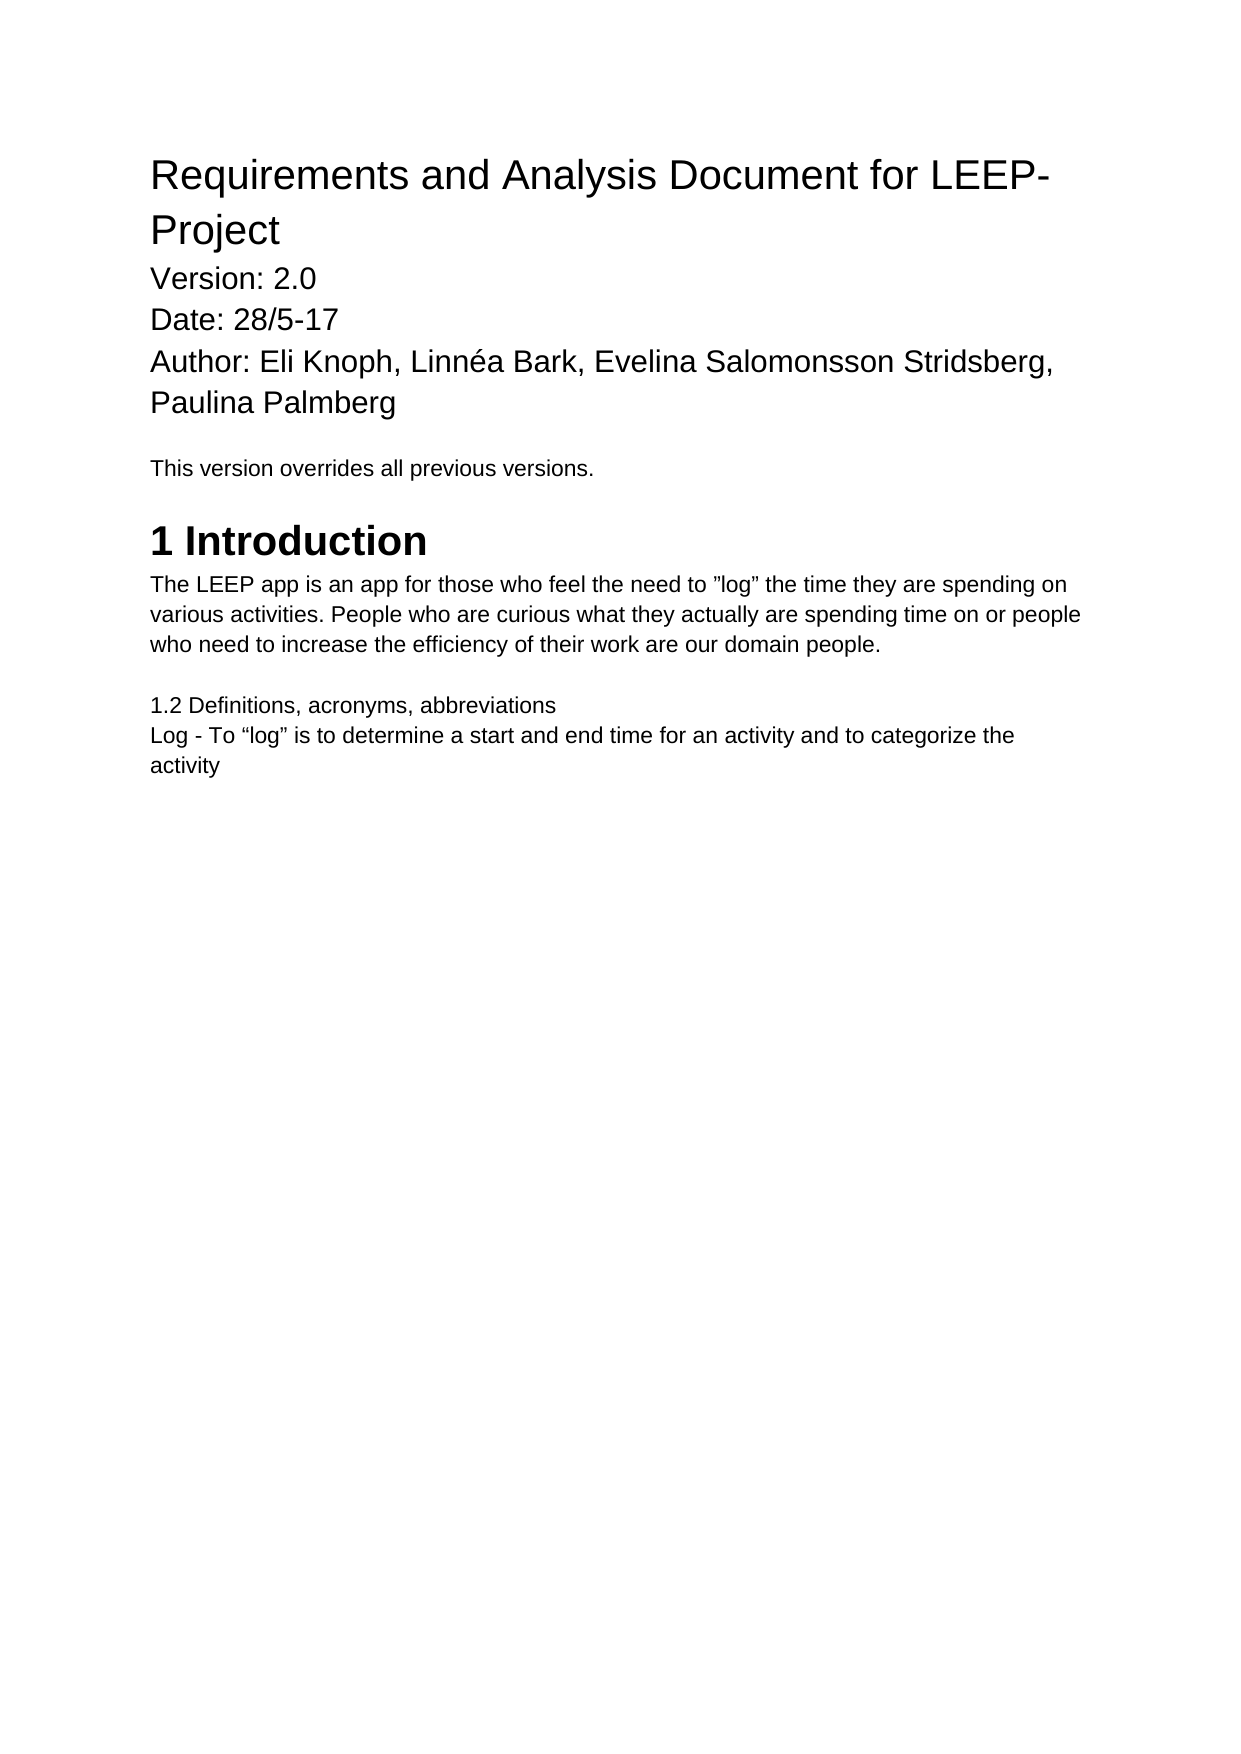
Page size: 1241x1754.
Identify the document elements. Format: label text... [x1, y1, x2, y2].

text Date: 28/5-17 [150, 301, 1090, 337]
text This version overrides all previous versions. [150, 455, 1090, 482]
text Log - To “log” is to determine a start and end time for an activity and to categorize the activity [150, 722, 1090, 778]
text Author: Eli Knoph, Linnéa Bark, Evelina Salomonsson Stridsberg, Paulina Palmberg [150, 343, 1090, 420]
text 1.2 Definitions, acronyms, abbreviations [150, 692, 1090, 718]
text Requirements and Analysis Document for LEEP-Project [150, 150, 1090, 253]
text The LEEP app is an app for those who feel the need to ”log” the time they are spending on various activities. People who are curious what they actually are spending time on or people who need to increase the efficiency of their work are our domain people. [150, 571, 1090, 658]
text Version: 2.0 [150, 260, 1090, 296]
text 1 Introduction [150, 516, 1090, 564]
